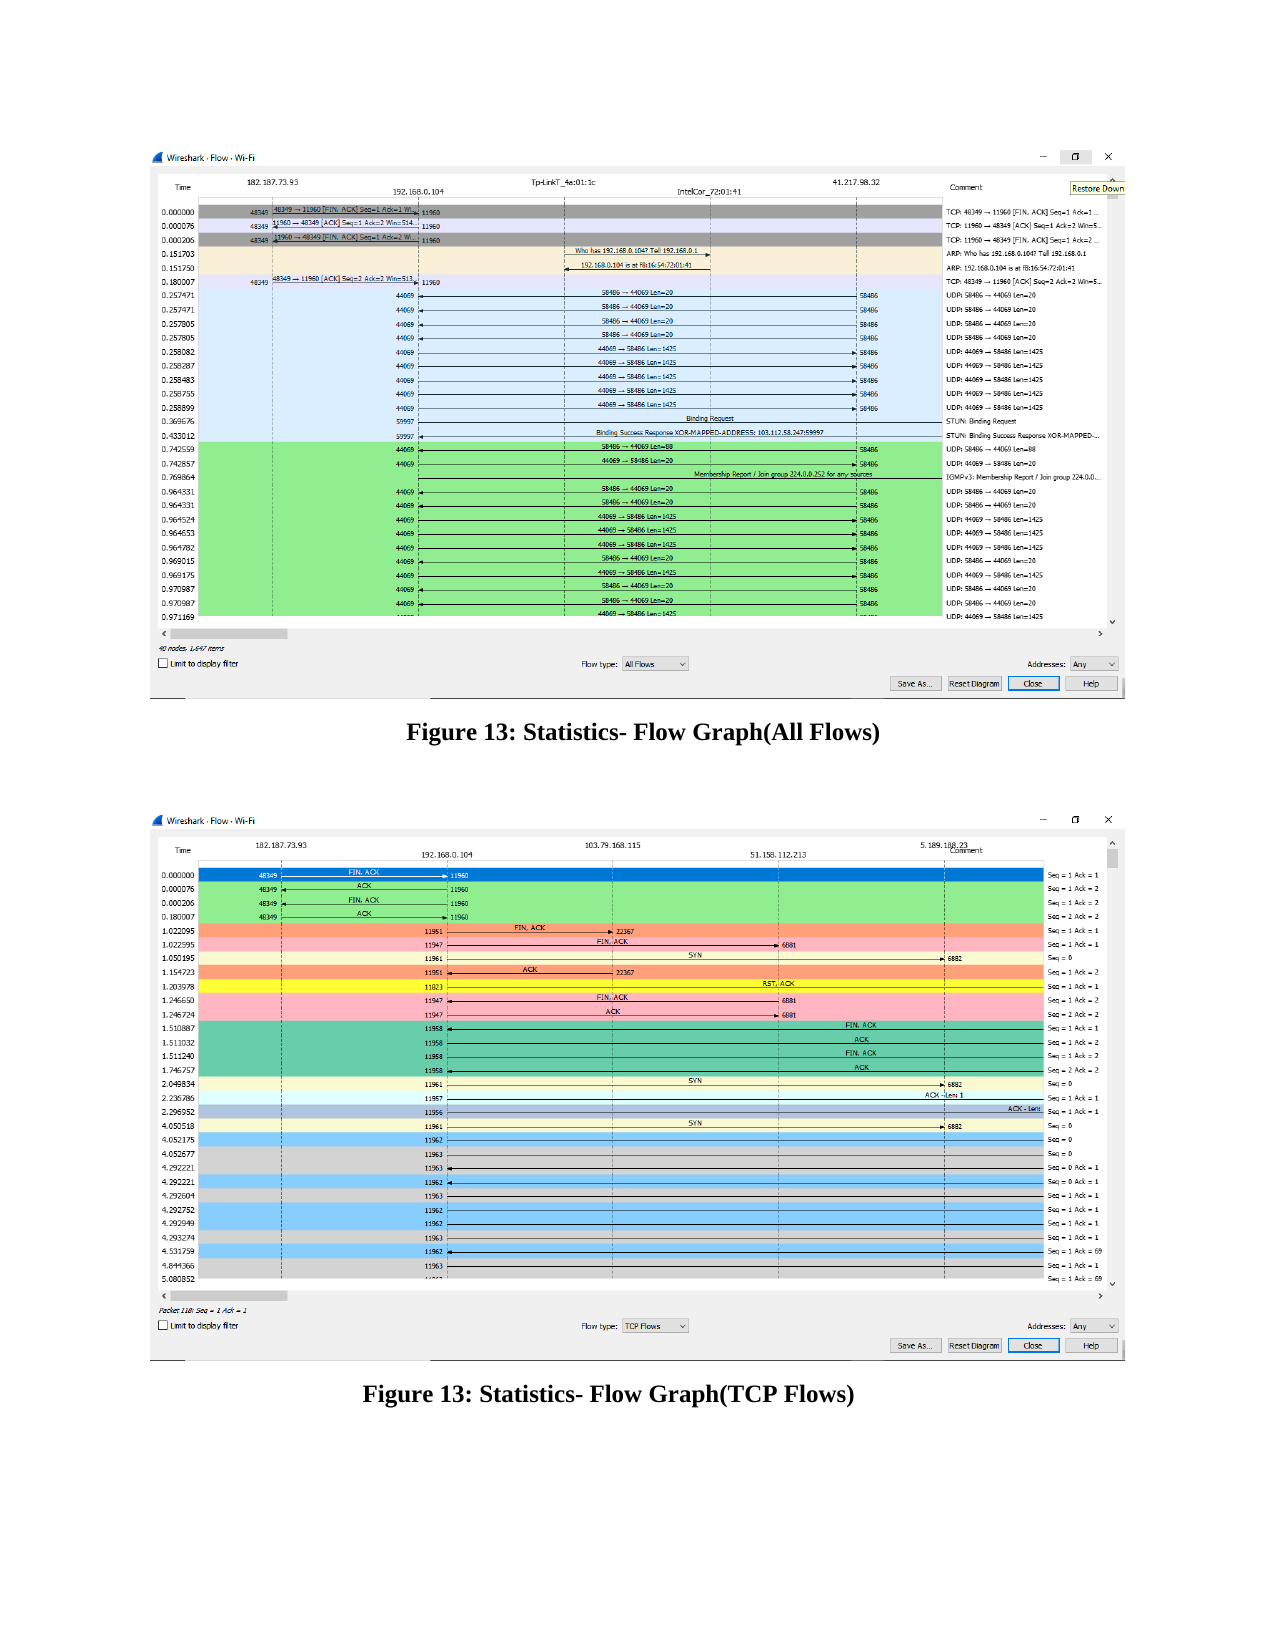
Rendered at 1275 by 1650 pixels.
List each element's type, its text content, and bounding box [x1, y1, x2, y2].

text Figure 13: Statistics- Flow Graph(TCP Flows) [150, 1379, 1125, 1408]
text Figure 13: Statistics- Flow Graph(All Flows) [150, 717, 1125, 746]
picture [150, 150, 1125, 699]
picture [150, 812, 1125, 1361]
